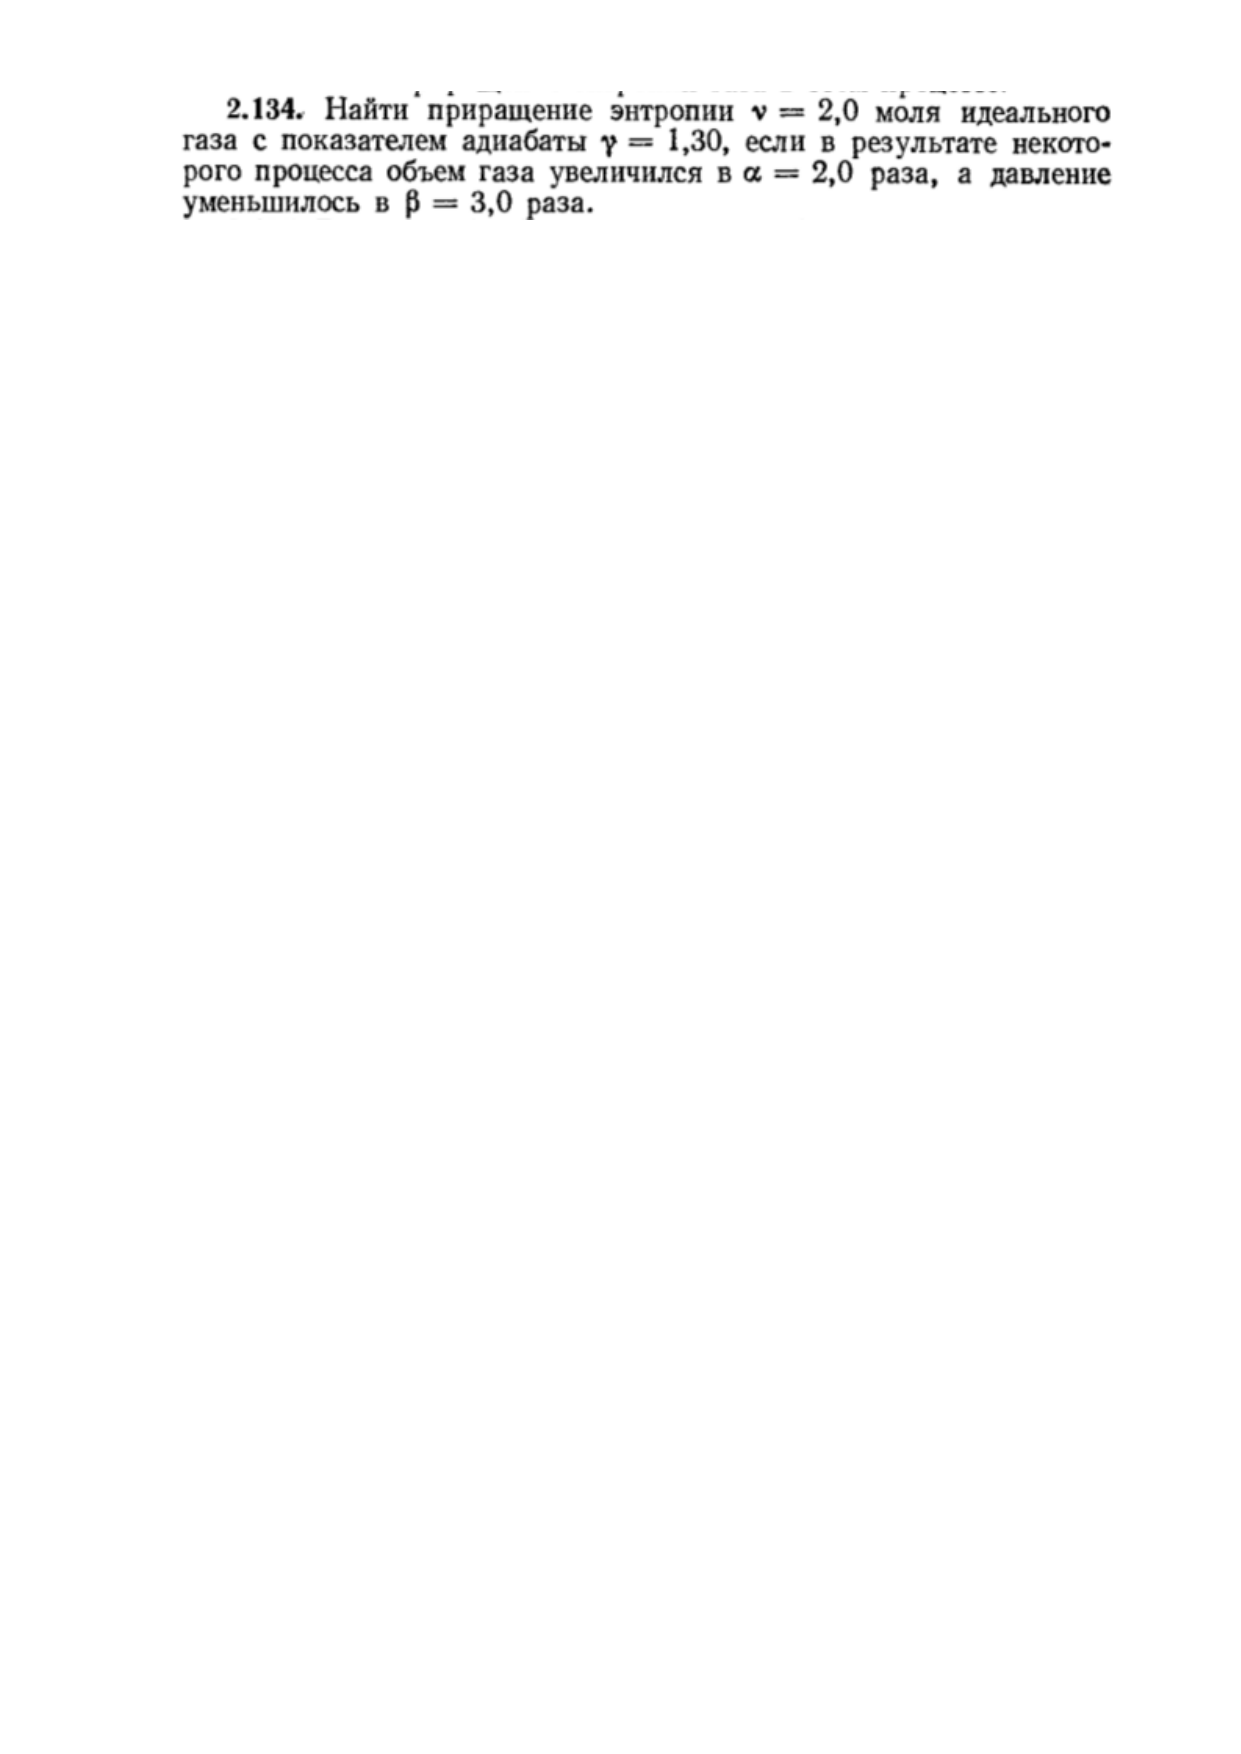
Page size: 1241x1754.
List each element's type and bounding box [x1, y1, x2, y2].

picture [177, 91, 1128, 220]
